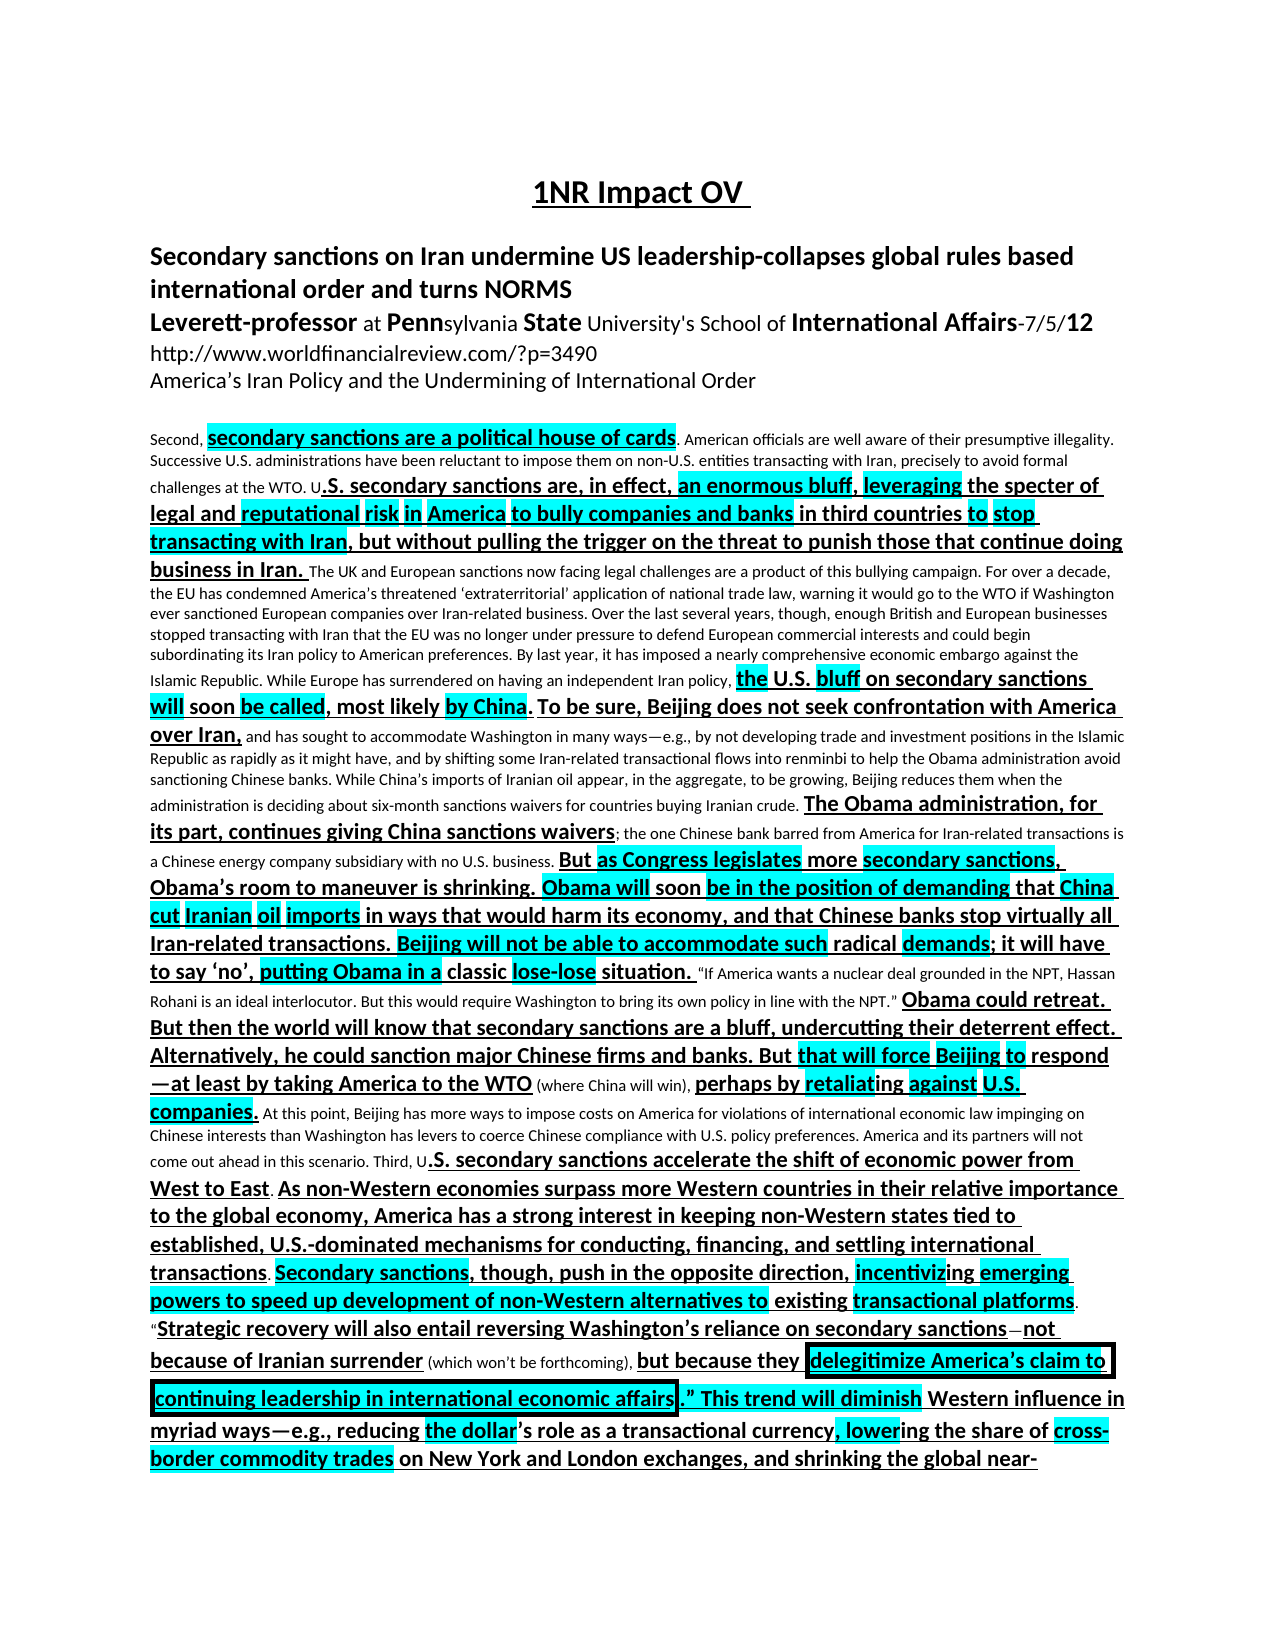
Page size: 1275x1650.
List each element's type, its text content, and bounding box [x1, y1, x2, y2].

text Leverett-professor at Pennsylvania State University's School of International Affairs-7/5/12 [150, 306, 1125, 339]
text Secondary sanctions on Iran undermine US leadership-collapses global rules based international order and turns NORMS [150, 239, 1125, 306]
subtitle 1NR Impact OV [150, 171, 1125, 212]
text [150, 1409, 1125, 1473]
text http://www.worldfinancialreview.com/?p=3490 [150, 339, 1125, 367]
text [150, 423, 1125, 1408]
text America’s Iran Policy and the Undermining of International Order [150, 367, 1125, 395]
